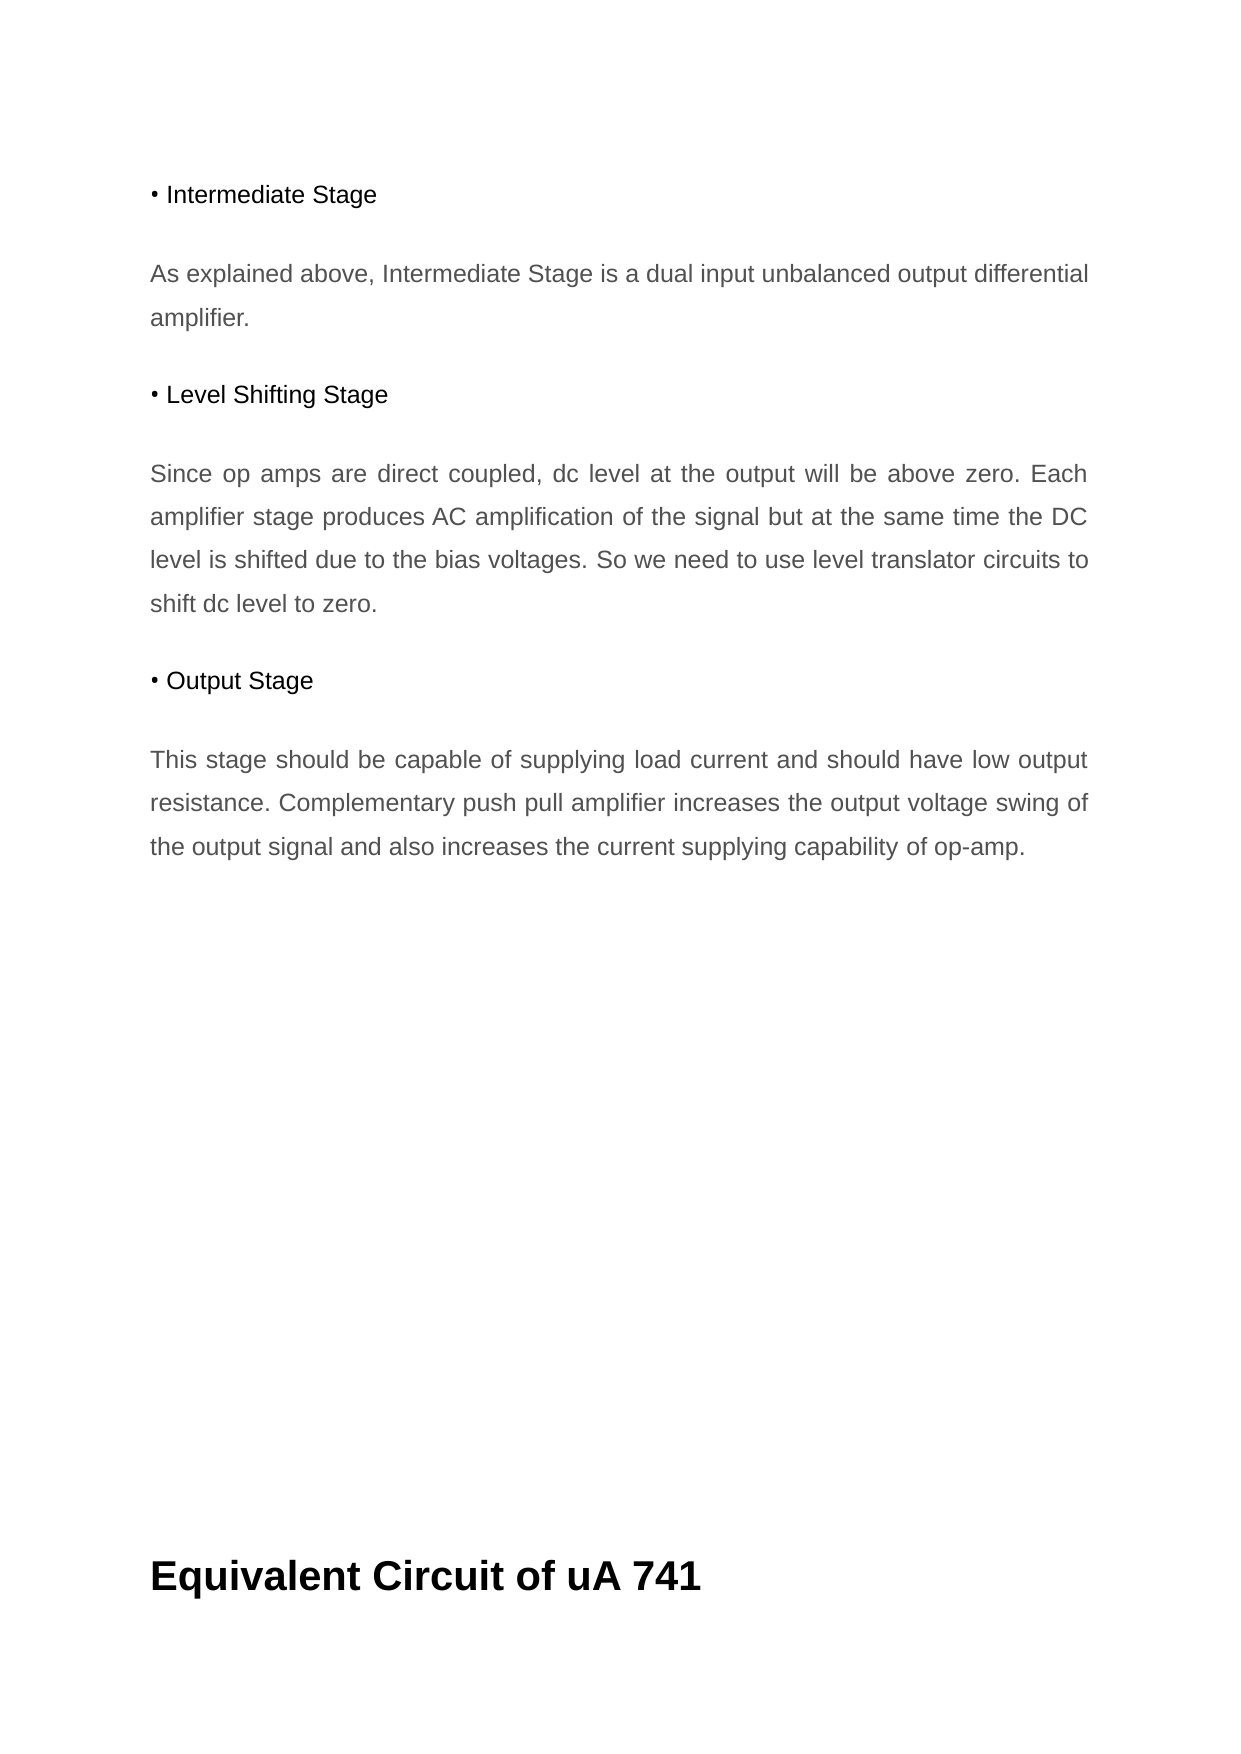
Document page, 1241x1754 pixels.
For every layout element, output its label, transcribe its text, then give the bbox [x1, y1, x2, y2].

text • Intermediate Stage [150, 177, 1090, 211]
text Equivalent Circuit of uA 741 [150, 1552, 1090, 1600]
text • Output Stage [150, 663, 1090, 697]
text Since op amps are direct coupled, dc level at the output will be above zero. Each amplifier stage produces AC amplification of the signal but at the same time the DC level is shifted due to the bias voltages. So we need to use level translator circuits to shift dc level to zero. [150, 459, 1090, 617]
text This stage should be capable of supplying load current and should have low output resistance. Complementary push pull amplifier increases the output voltage swing of the output signal and also increases the current supplying capability of op-amp. [150, 745, 1090, 860]
text • Level Shifting Stage [150, 377, 1090, 411]
text As explained above, Intermediate Stage is a dual input unbalanced output differential amplifier. [150, 259, 1090, 331]
